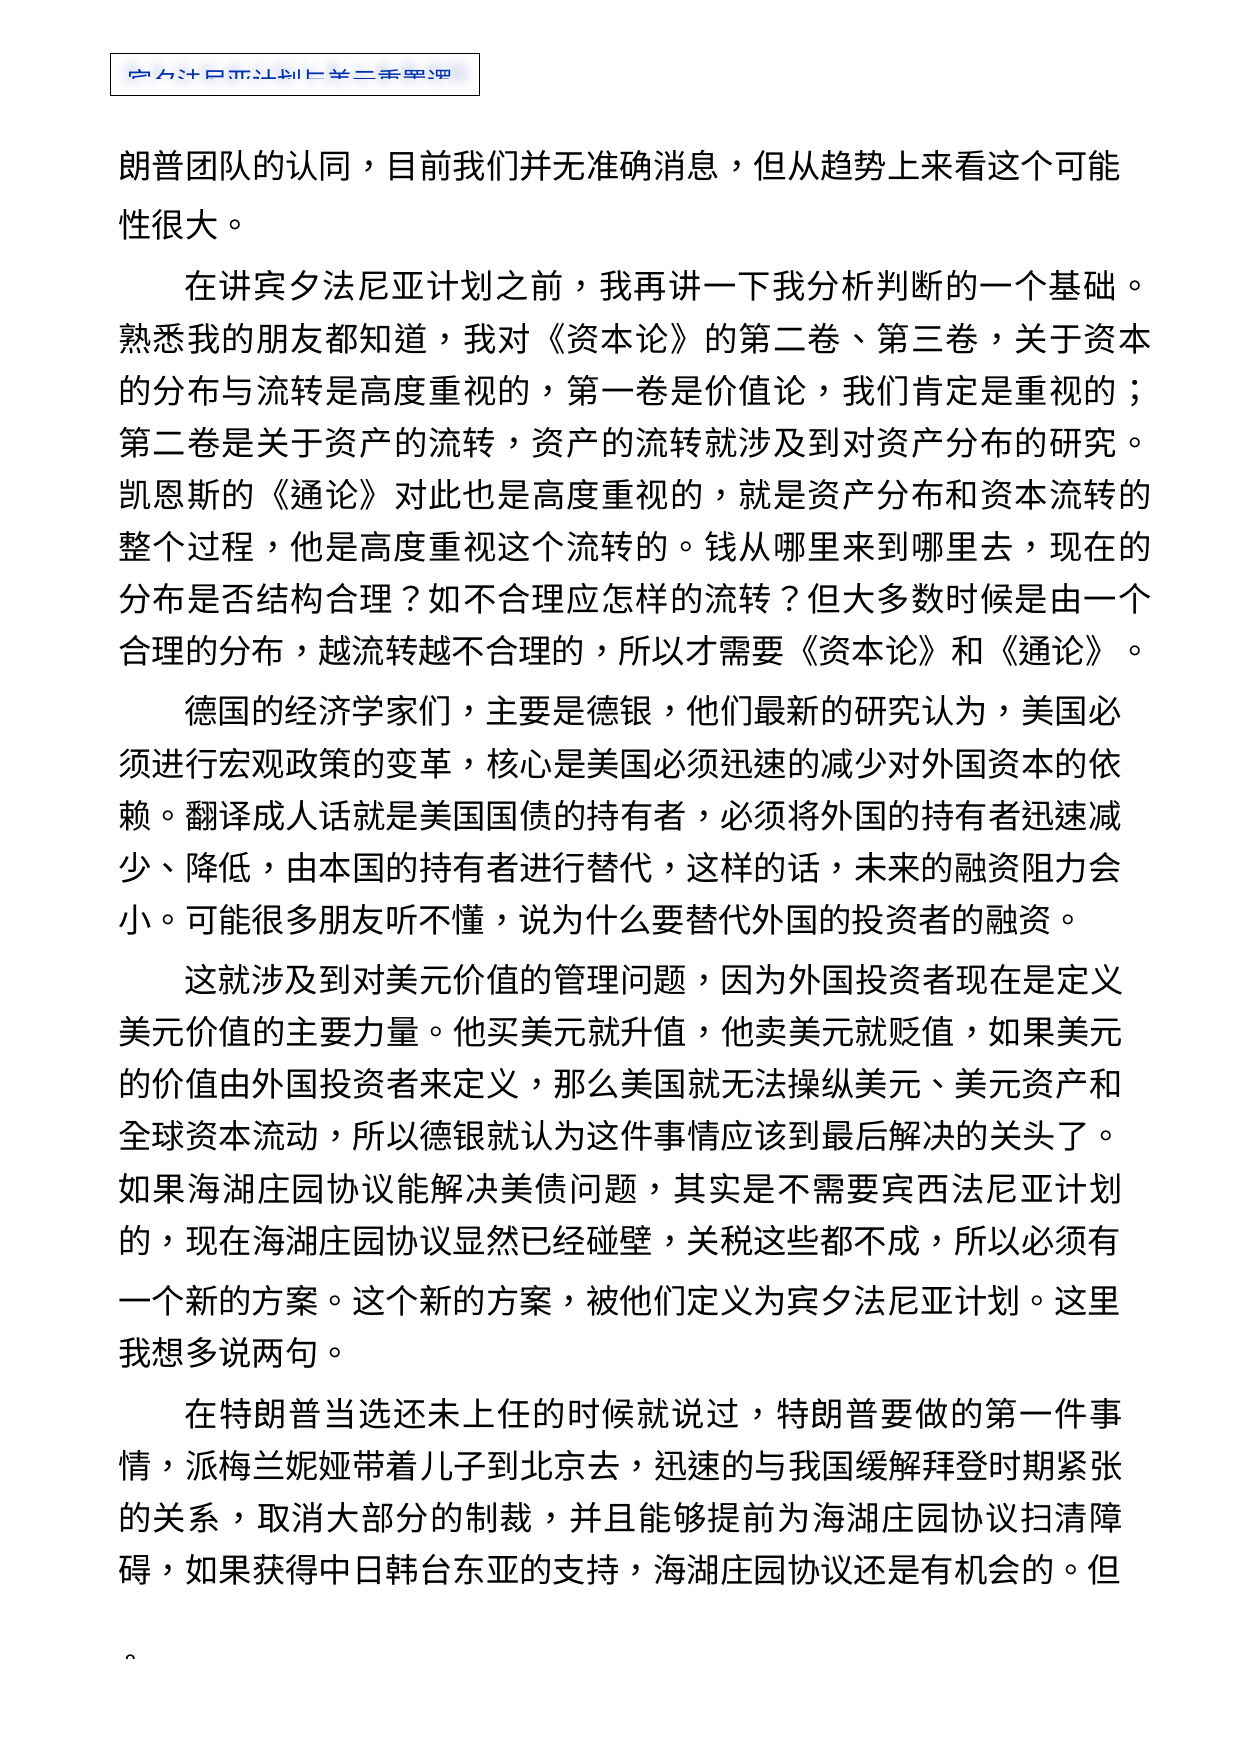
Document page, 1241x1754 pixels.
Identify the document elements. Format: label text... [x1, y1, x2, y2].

text 在讲宾⼣法尼亚计划之前，我再讲⼀下我分析判断的⼀个基础。 熟悉我的朋友都知道，我对《资本论》的第⼆卷、第三卷，关于资本 的分布与流转是⾼度重视的，第⼀卷是价值论，我们肯定是重视的； 第⼆卷是关于资产的流转，资产的流转就涉及到对资产分布的研究。 凯恩斯的《通论》对此也是⾼度重视的，就是资产分布和资本流转的 整个过程，他是⾼度重视这个流转的。钱从哪里来到哪里去，现在的 分布是否结构合理？如不合理应怎样的流转？但⼤多数时候是由⼀个 合理的分布，越流转越不合理的，所以才需要《资本论》和《通论》。 [118, 257, 1152, 674]
text 在特朗普当选还未上任的时候就说过，特朗普要做的第⼀件事 情，派梅兰妮娅带着⼉⼦到北京去，迅速的与我国缓解拜登时期紧张 的关系，取消⼤部分的制裁，并且能够提前为海湖庄园协议扫清障 碍，如果获得中日韩台东亚的支持，海湖庄园协议还是有机会的。但 [118, 1384, 1124, 1593]
text 德国的经济学家们，主要是德银，他们最新的研究认为，美国必 须进⾏宏观政策的变⾰，核⼼是美国必须迅速的减少对外国资本的依 赖。翻译成⼈话就是美国国债的持有者，必须将外国的持有者迅速减 少、降低，由本国的持有者进⾏替代，这样的话，未来的融资阻⼒会 小。可能很多朋友听不懂，说为什么要替代外国的投资者的融资。 [118, 682, 1122, 943]
text 这就涉及到对美元价值的管理问题，因为外国投资者现在是定义 美元价值的主要⼒量。他买美元就升值，他卖美元就贬值，如果美元 的价值由外国投资者来定义，那么美国就⽆法操纵美元、美元资产和 全球资本流动，所以德银就认为这件事情应该到最后解决的关头了。 如果海湖庄园协议能解决美债问题，其实是不需要宾西法尼亚计划 的，现在海湖庄园协议显然已经碰壁，关税这些都不成，所以必须有 [118, 951, 1123, 1263]
text 朗普团队的认同，目前我们并⽆准确消息，但从趋势上来看这个可能 [118, 142, 1163, 188]
text ⼀个新的⽅案。这个新的⽅案，被他们定义为宾⼣法尼亚计划。这里 我想多说两句。 [118, 1272, 1122, 1376]
picture [111, 54, 479, 95]
text 性很⼤。 [118, 196, 1163, 248]
